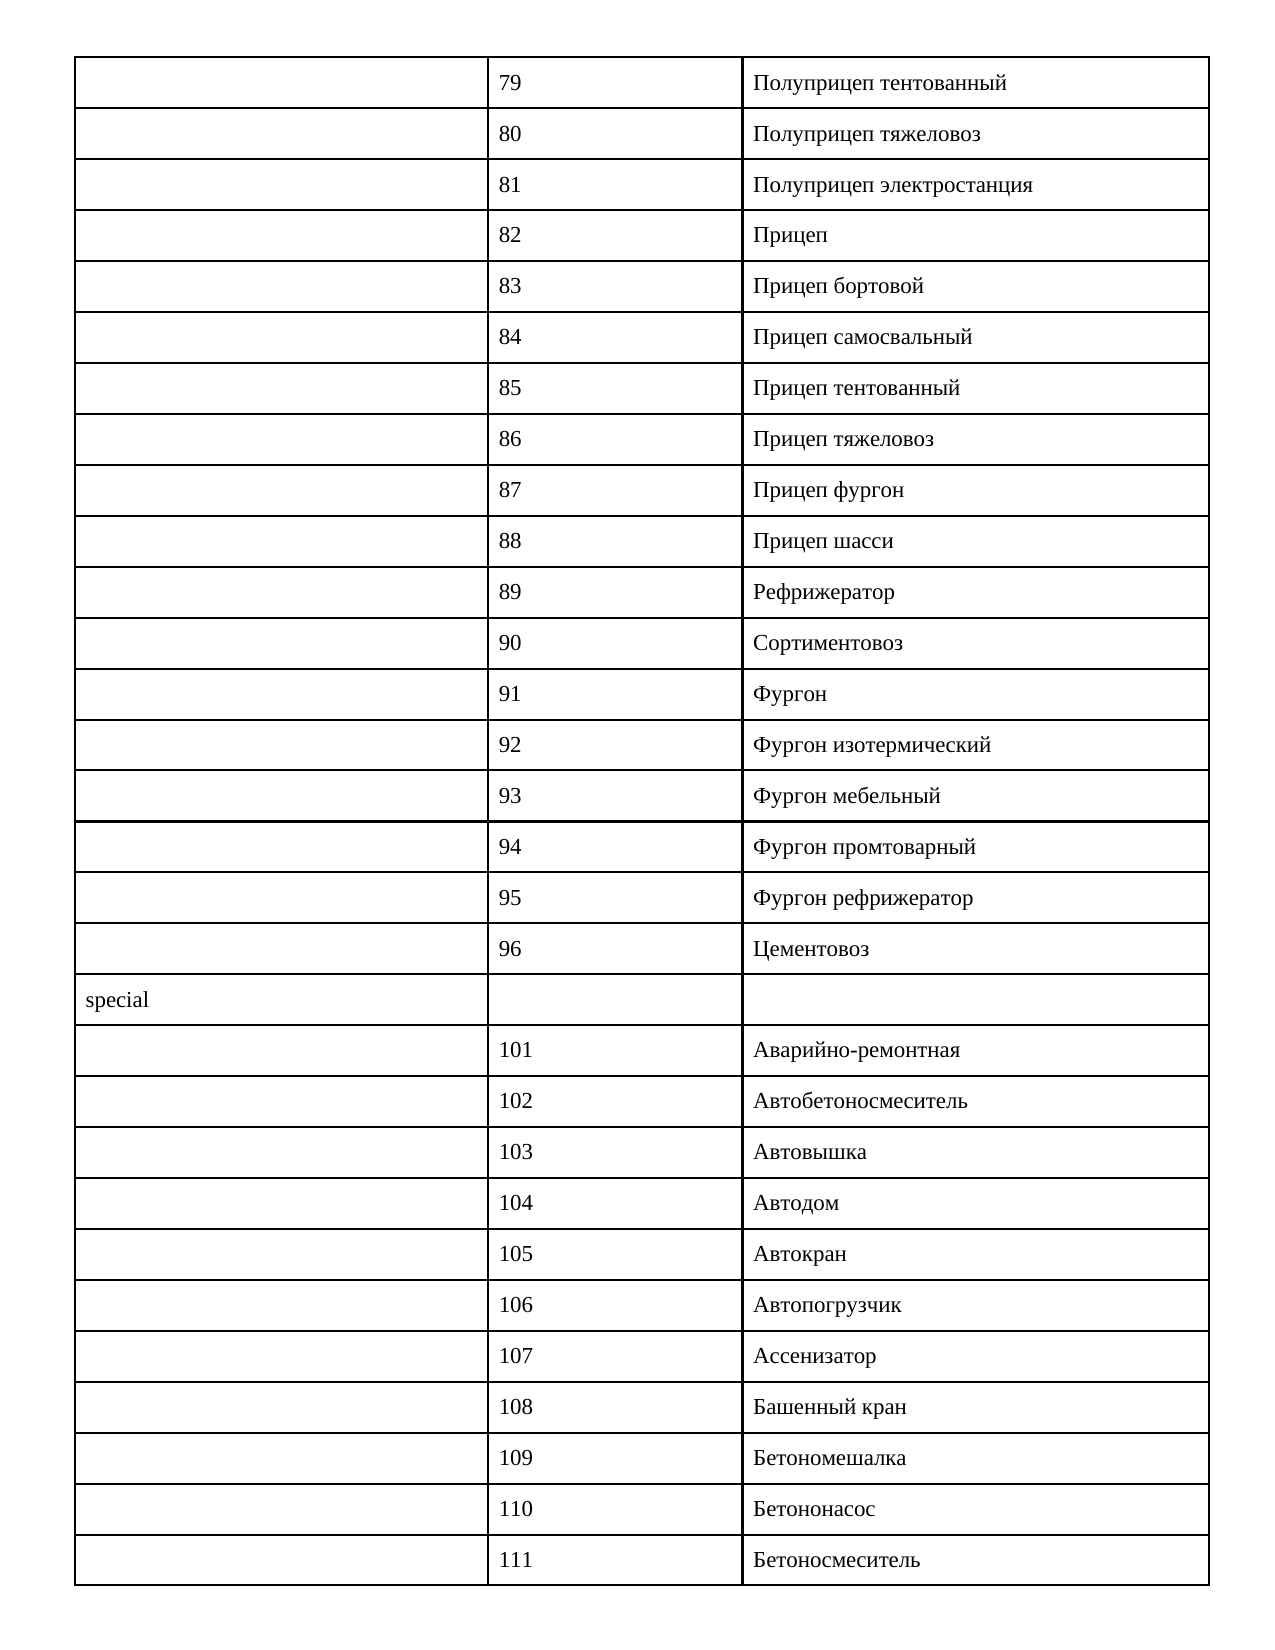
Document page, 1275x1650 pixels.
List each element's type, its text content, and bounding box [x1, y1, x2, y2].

table_cell Фургон изотермический [744, 721, 1208, 769]
table_cell Бетононасос [744, 1485, 1208, 1533]
table_cell Прицеп [744, 211, 1208, 260]
table_cell [76, 211, 487, 260]
table_cell [76, 109, 487, 158]
table_cell Прицеп самосвальный [744, 313, 1208, 362]
table_cell Прицеп фургон [744, 466, 1208, 515]
table_cell [76, 364, 487, 413]
table_cell [76, 262, 487, 311]
table_cell 79 [489, 58, 741, 107]
table_cell 110 [489, 1485, 741, 1533]
table_cell [744, 975, 1208, 1024]
table_cell [76, 873, 487, 922]
table_cell Цементовоз [744, 924, 1208, 973]
table_cell 91 [489, 670, 741, 718]
table_cell 84 [489, 313, 741, 362]
table_cell [76, 1485, 487, 1533]
table_cell [76, 466, 487, 515]
table_cell Полуприцеп тентованный [744, 58, 1208, 107]
table_cell Башенный кран [744, 1383, 1208, 1432]
table_cell 89 [489, 568, 741, 617]
table_cell [76, 1077, 487, 1126]
table_cell 103 [489, 1128, 741, 1177]
table_cell Прицеп шасси [744, 517, 1208, 566]
table_cell Автокран [744, 1230, 1208, 1279]
table_cell Прицеп бортовой [744, 262, 1208, 311]
table_cell [76, 313, 487, 362]
table_cell [76, 517, 487, 566]
table_cell Прицеп тяжеловоз [744, 415, 1208, 464]
table_cell 109 [489, 1434, 741, 1482]
table_cell 92 [489, 721, 741, 769]
table_cell 93 [489, 771, 741, 820]
table_cell Сортиментовоз [744, 619, 1208, 667]
table_cell Автопогрузчик [744, 1281, 1208, 1330]
table_cell [76, 1536, 487, 1584]
table_cell 107 [489, 1332, 741, 1381]
table_cell 87 [489, 466, 741, 515]
table_cell [76, 670, 487, 718]
table_cell [76, 1332, 487, 1381]
table_cell Бетономешалка [744, 1434, 1208, 1482]
table_cell Аварийно-ремонтная [744, 1026, 1208, 1075]
table_cell Полуприцеп тяжеловоз [744, 109, 1208, 158]
table_cell [76, 1434, 487, 1482]
table_cell 95 [489, 873, 741, 922]
table_cell Бетоносмеситель [744, 1536, 1208, 1584]
table_cell Фургон мебельный [744, 771, 1208, 820]
table_cell [76, 1230, 487, 1279]
table_cell Полуприцеп электростанция [744, 160, 1208, 209]
table_cell [76, 1383, 487, 1432]
table_cell 106 [489, 1281, 741, 1330]
table_cell [76, 1026, 487, 1075]
table_cell 104 [489, 1179, 741, 1228]
table_cell 80 [489, 109, 741, 158]
table_cell Прицеп тентованный [744, 364, 1208, 413]
table_cell 85 [489, 364, 741, 413]
table_cell Автовышка [744, 1128, 1208, 1177]
table_cell [76, 619, 487, 667]
table_cell 102 [489, 1077, 741, 1126]
table_cell Рефрижератор [744, 568, 1208, 617]
table_cell [76, 1281, 487, 1330]
table_cell Фургон [744, 670, 1208, 718]
table_cell [76, 823, 487, 871]
table_cell Автобетоносмеситель [744, 1077, 1208, 1126]
table_cell 83 [489, 262, 741, 311]
table_cell [76, 568, 487, 617]
table_cell [76, 771, 487, 820]
table_cell Ассенизатор [744, 1332, 1208, 1381]
table_cell 94 [489, 823, 741, 871]
table_cell 82 [489, 211, 741, 260]
table_cell 86 [489, 415, 741, 464]
table_cell [489, 975, 741, 1024]
table_cell [76, 1128, 487, 1177]
table_cell [76, 924, 487, 973]
table_cell 108 [489, 1383, 741, 1432]
table_cell 81 [489, 160, 741, 209]
table_cell [76, 1179, 487, 1228]
table_cell 88 [489, 517, 741, 566]
table_cell [76, 721, 487, 769]
table_cell 111 [489, 1536, 741, 1584]
table_cell [76, 415, 487, 464]
table_cell 101 [489, 1026, 741, 1075]
table_cell Автодом [744, 1179, 1208, 1228]
table_cell [76, 58, 487, 107]
table_cell 90 [489, 619, 741, 667]
table_cell special [76, 975, 487, 1024]
table_cell [76, 160, 487, 209]
table_cell 96 [489, 924, 741, 973]
table_cell 105 [489, 1230, 741, 1279]
table_cell Фургон рефрижератор [744, 873, 1208, 922]
table_cell Фургон промтоварный [744, 823, 1208, 871]
